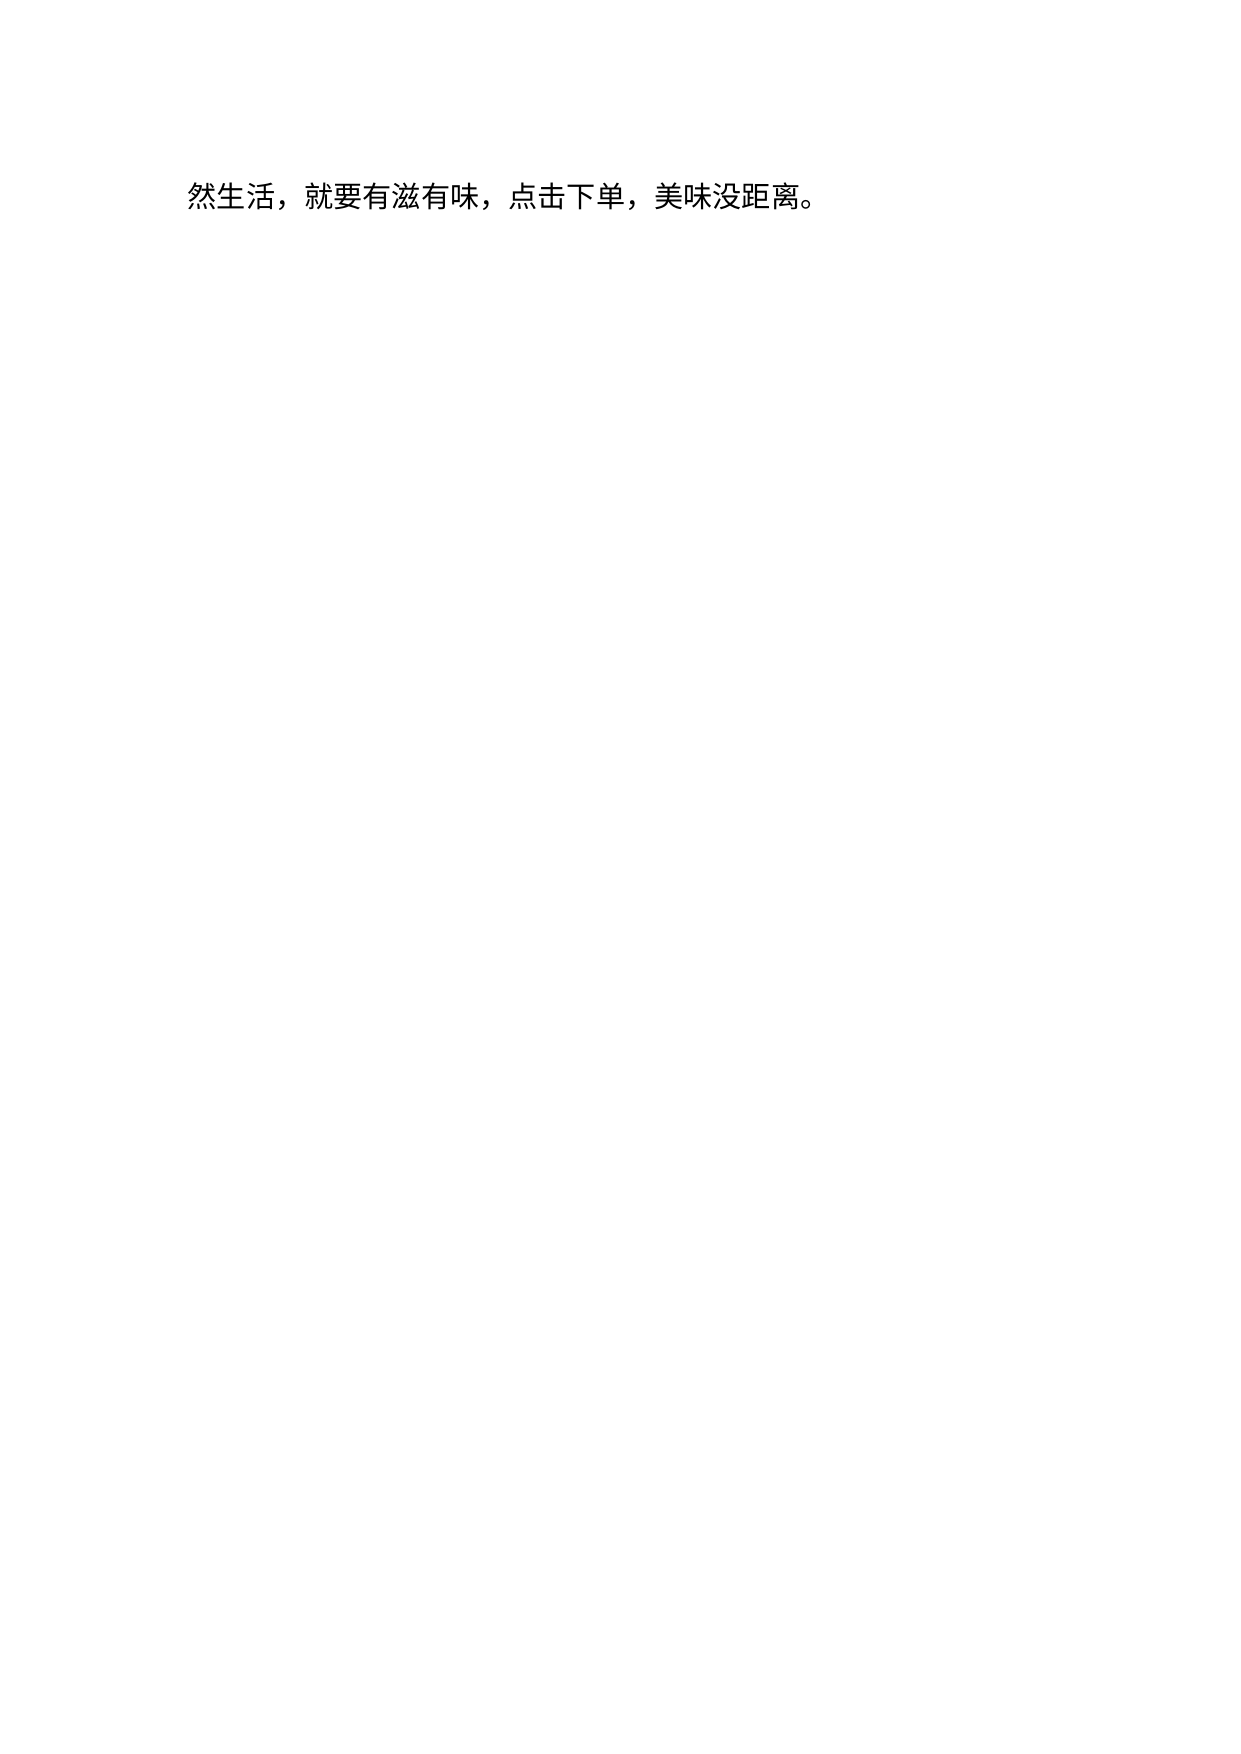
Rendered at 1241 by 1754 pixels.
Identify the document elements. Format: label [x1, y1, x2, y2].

list [187, 162, 1053, 227]
